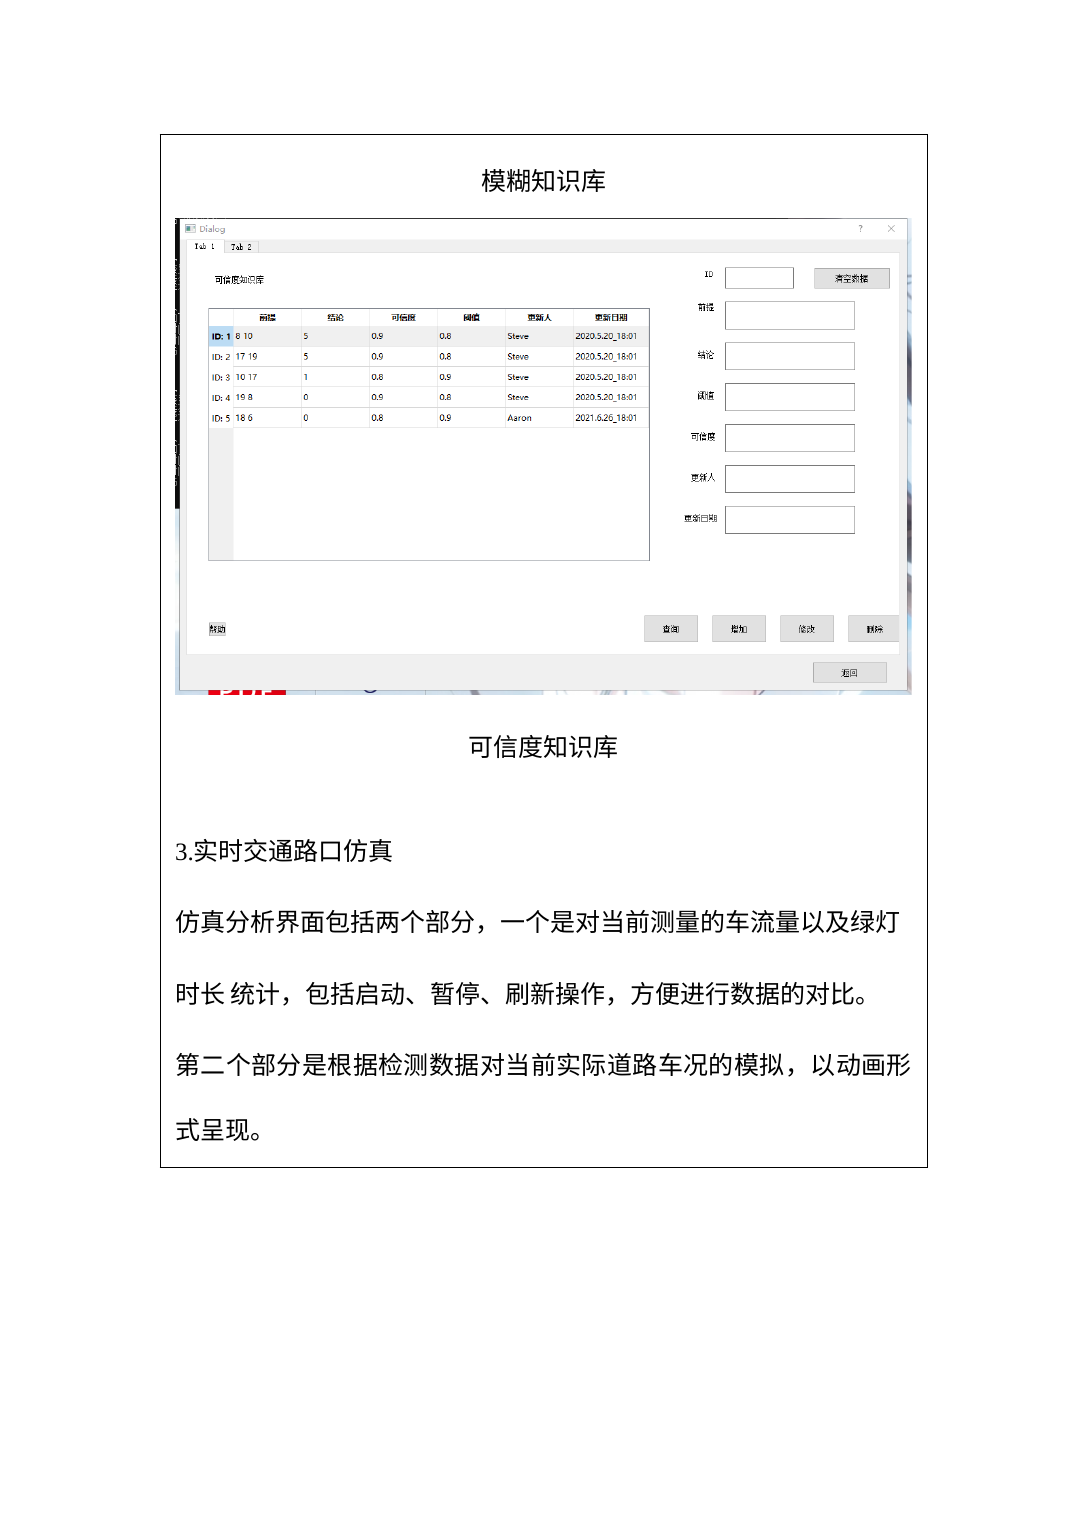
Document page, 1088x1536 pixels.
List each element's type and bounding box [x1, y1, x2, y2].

picture [175, 218, 912, 695]
table_cell [161, 135, 927, 1167]
